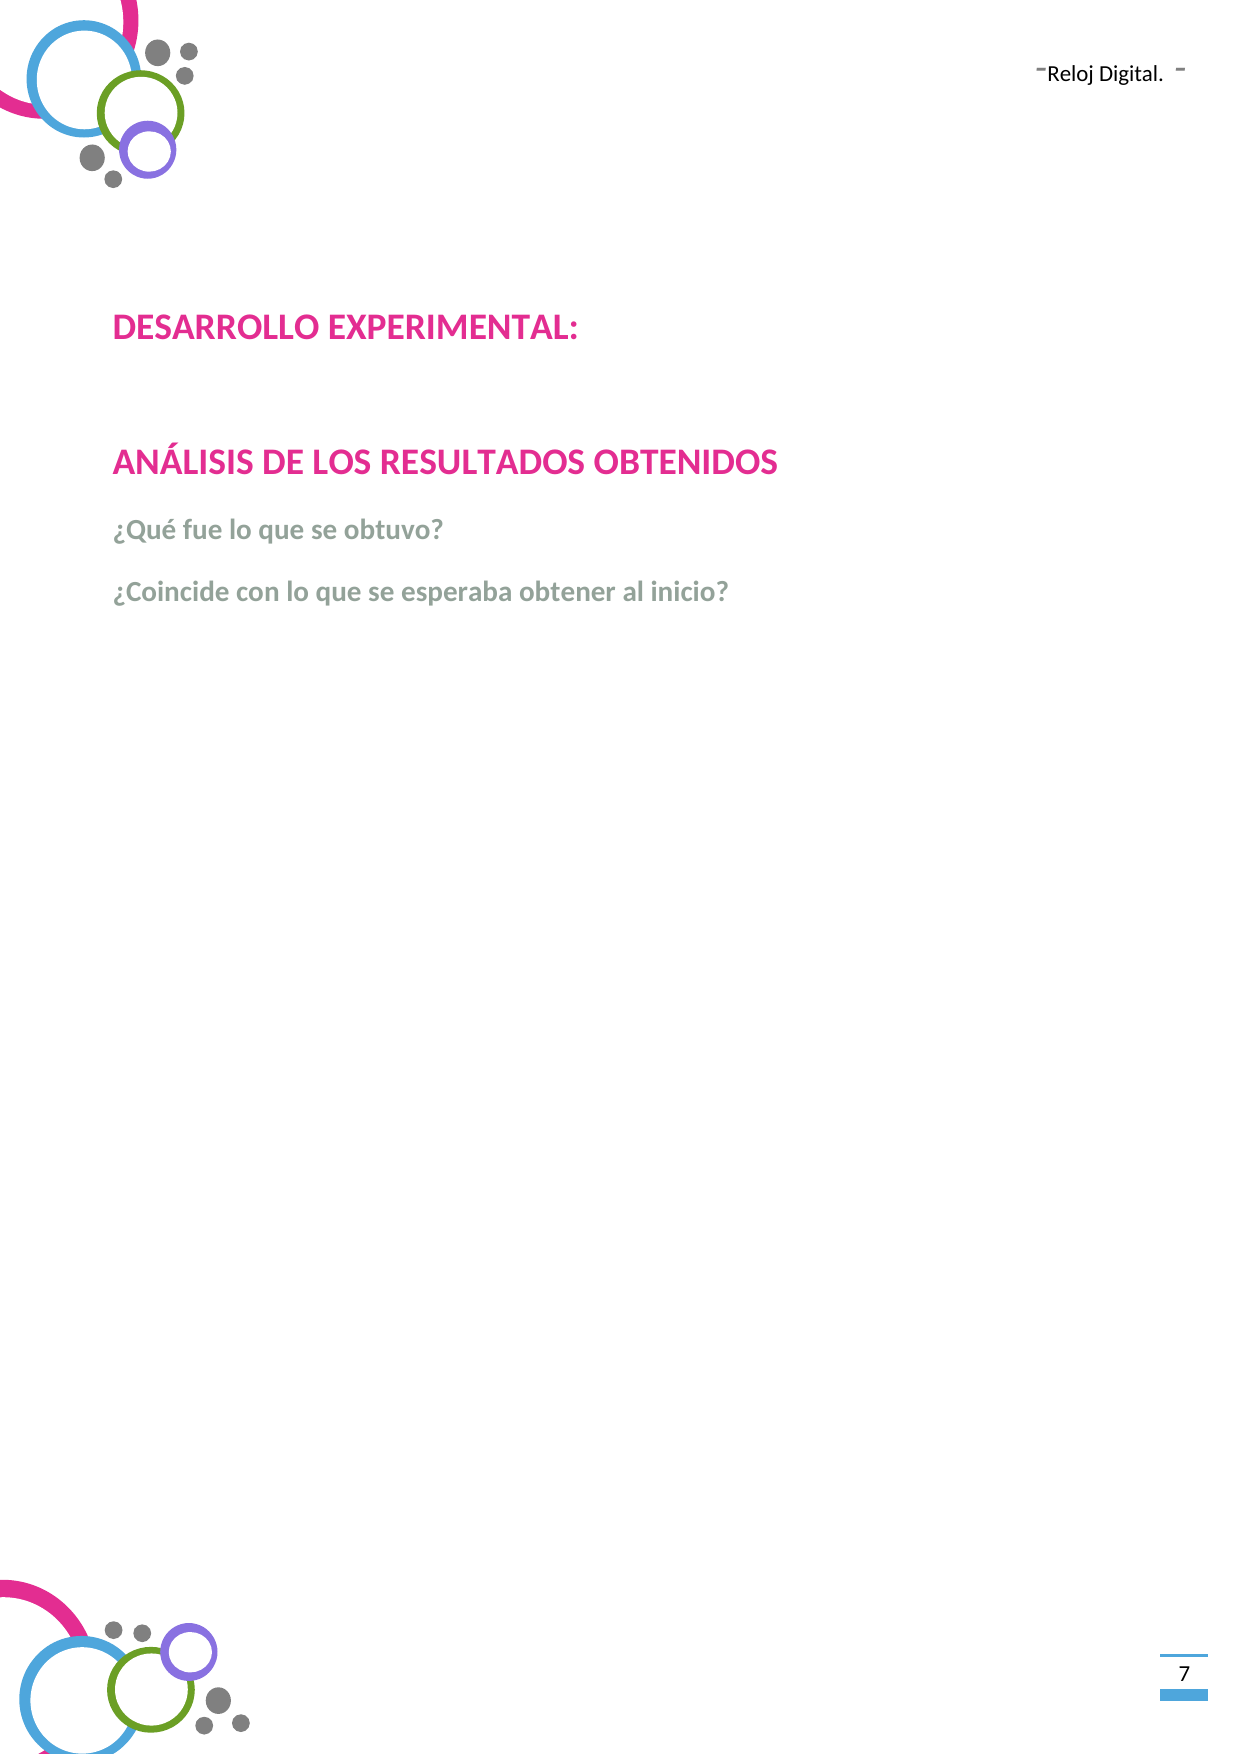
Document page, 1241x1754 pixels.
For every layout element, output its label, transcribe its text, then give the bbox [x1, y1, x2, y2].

subtitle DESARROLLO EXPERIMENTAL: [112, 303, 1128, 348]
subtitle ¿Coincide con lo que se esperaba obtener al inicio? [112, 573, 1128, 608]
subtitle ¿Qué fue lo que se obtuvo? [112, 511, 1128, 547]
subtitle ANÁLISIS DE LOS RESULTADOS OBTENIDOS [112, 438, 1128, 483]
